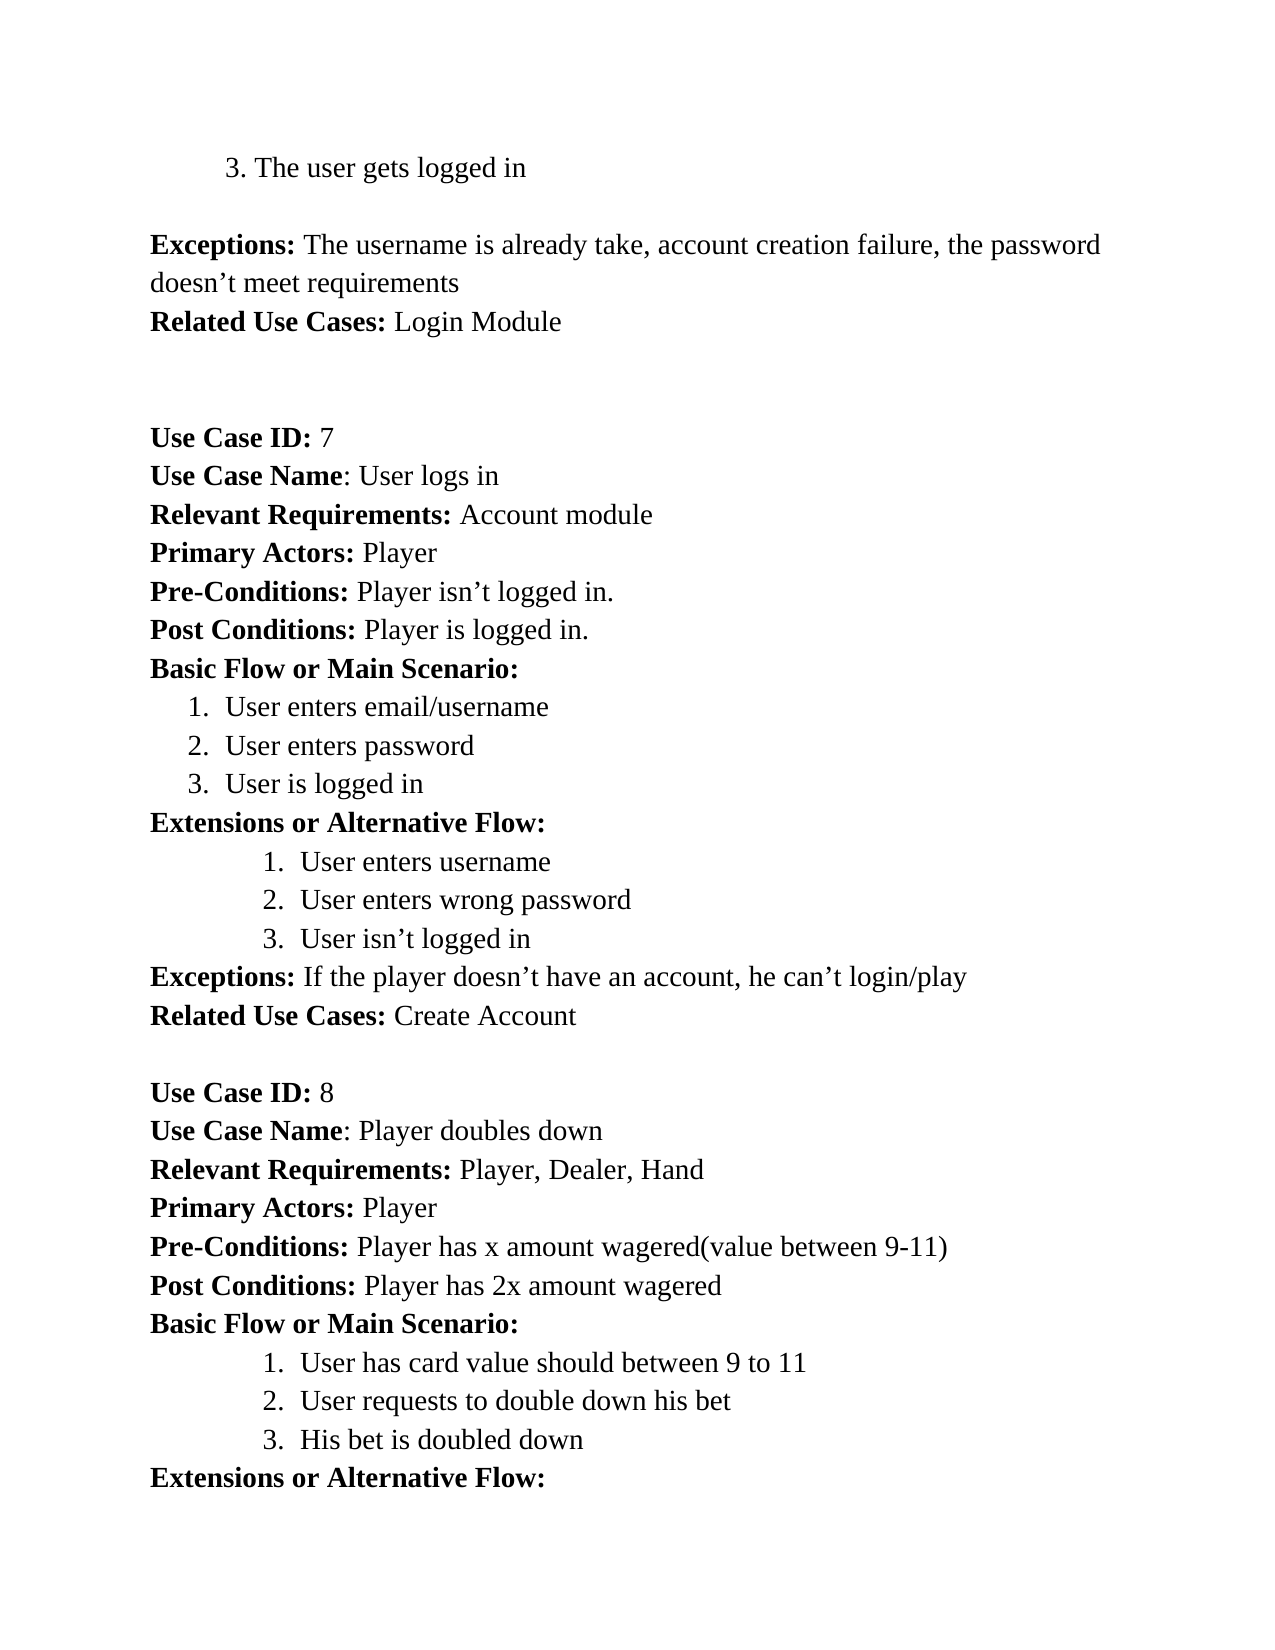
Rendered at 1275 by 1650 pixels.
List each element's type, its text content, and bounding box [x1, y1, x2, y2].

text Basic Flow or Main Scenario: [150, 651, 1125, 684]
text Related Use Cases: Create Account [150, 998, 1125, 1031]
text Post Conditions: Player is logged in. [150, 612, 1125, 646]
text Pre-Conditions: Player has x amount wagered(value between 9-11) [150, 1229, 1125, 1263]
text Use Case ID: 7 [150, 420, 1125, 453]
text Exceptions: The username is already take, account creation failure, the password doesn’t meet requirements [150, 227, 1125, 299]
list User enters email/username [187, 689, 1125, 723]
text Extensions or Alternative Flow: [150, 1460, 1125, 1494]
list User is logged in [187, 767, 1125, 800]
text Primary Actors: Player [150, 535, 1125, 569]
text Relevant Requirements: Account module [150, 497, 1125, 530]
list User isn’t logged in [262, 921, 1125, 954]
list User enters password [187, 728, 1125, 762]
text Basic Flow or Main Scenario: [150, 1306, 1125, 1340]
text Relevant Requirements: Player, Dealer, Hand [150, 1152, 1125, 1186]
text Pre-Conditions: Player isn’t logged in. [150, 574, 1125, 607]
text Use Case ID: 8 [150, 1075, 1125, 1108]
text Exceptions: If the player doesn’t have an account, he can’t login/play [150, 959, 1125, 993]
text Extensions or Alternative Flow: [150, 805, 1125, 839]
text Post Conditions: Player has 2x amount wagered [150, 1268, 1125, 1301]
list User enters wrong password [262, 882, 1125, 916]
list User enters username [262, 844, 1125, 877]
list User has card value should between 9 to 11 [262, 1345, 1125, 1378]
text Related Use Cases: Login Module [150, 304, 1125, 338]
text Primary Actors: Player [150, 1191, 1125, 1224]
text Use Case Name: Player doubles down [150, 1113, 1125, 1147]
text Use Case Name: User logs in [150, 458, 1125, 492]
list His bet is doubled down [262, 1422, 1125, 1455]
text 3. The user gets logged in [150, 150, 1125, 183]
list User requests to double down his bet [262, 1383, 1125, 1417]
